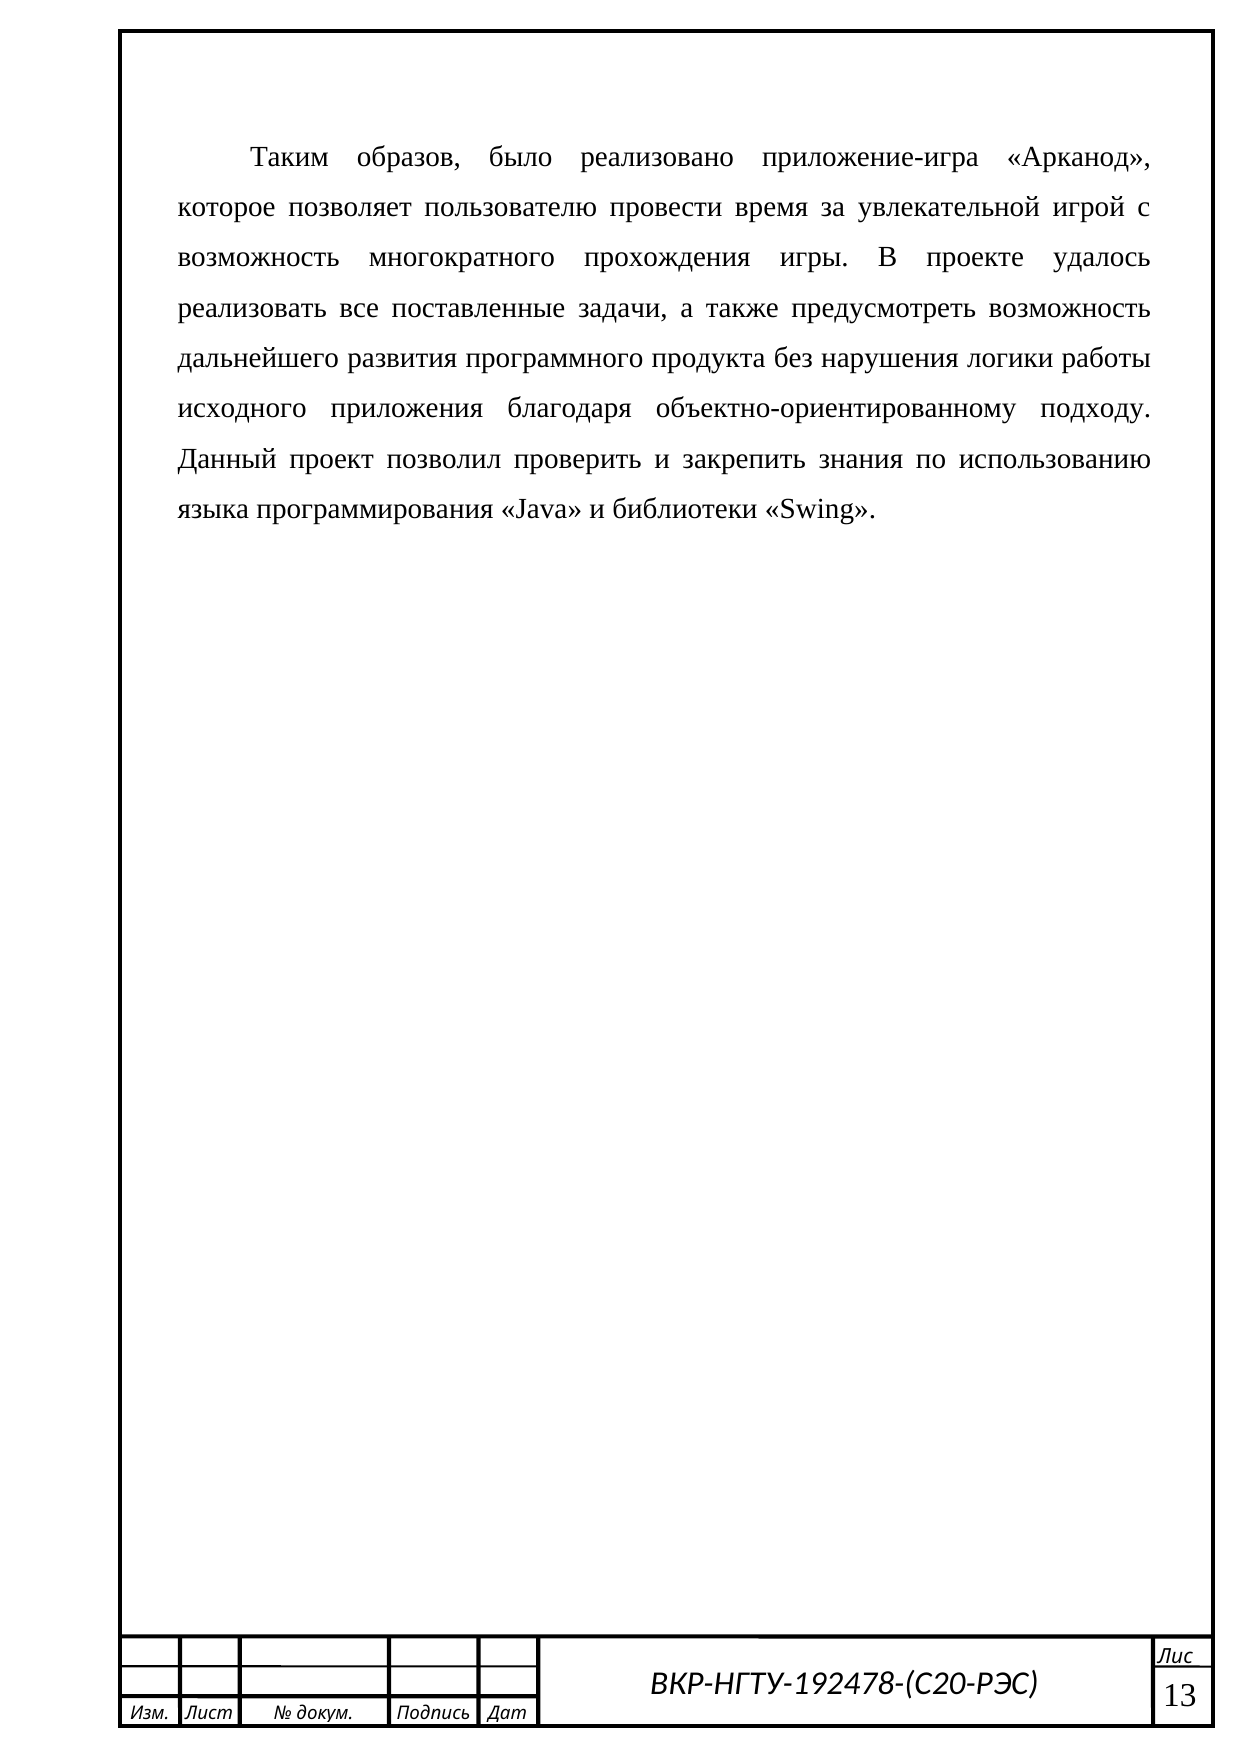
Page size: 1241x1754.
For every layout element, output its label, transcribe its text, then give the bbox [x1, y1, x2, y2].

text Таким образов, было реализовано приложение-игра «Арканод», которое позволяет пользователю провести время за увлекательной игрой с возможность многократного прохождения игры. В проекте удалось реализовать все поставленные задачи, а также предусмотреть возможность дальнейшего развития программного продукта без нарушения логики работы исходного приложения благодаря объектно-ориентированному подходу. Данный проект позволил проверить и закрепить знания по использованию языка программирования «Java» и библиотеки «Swing». [177, 139, 1152, 525]
